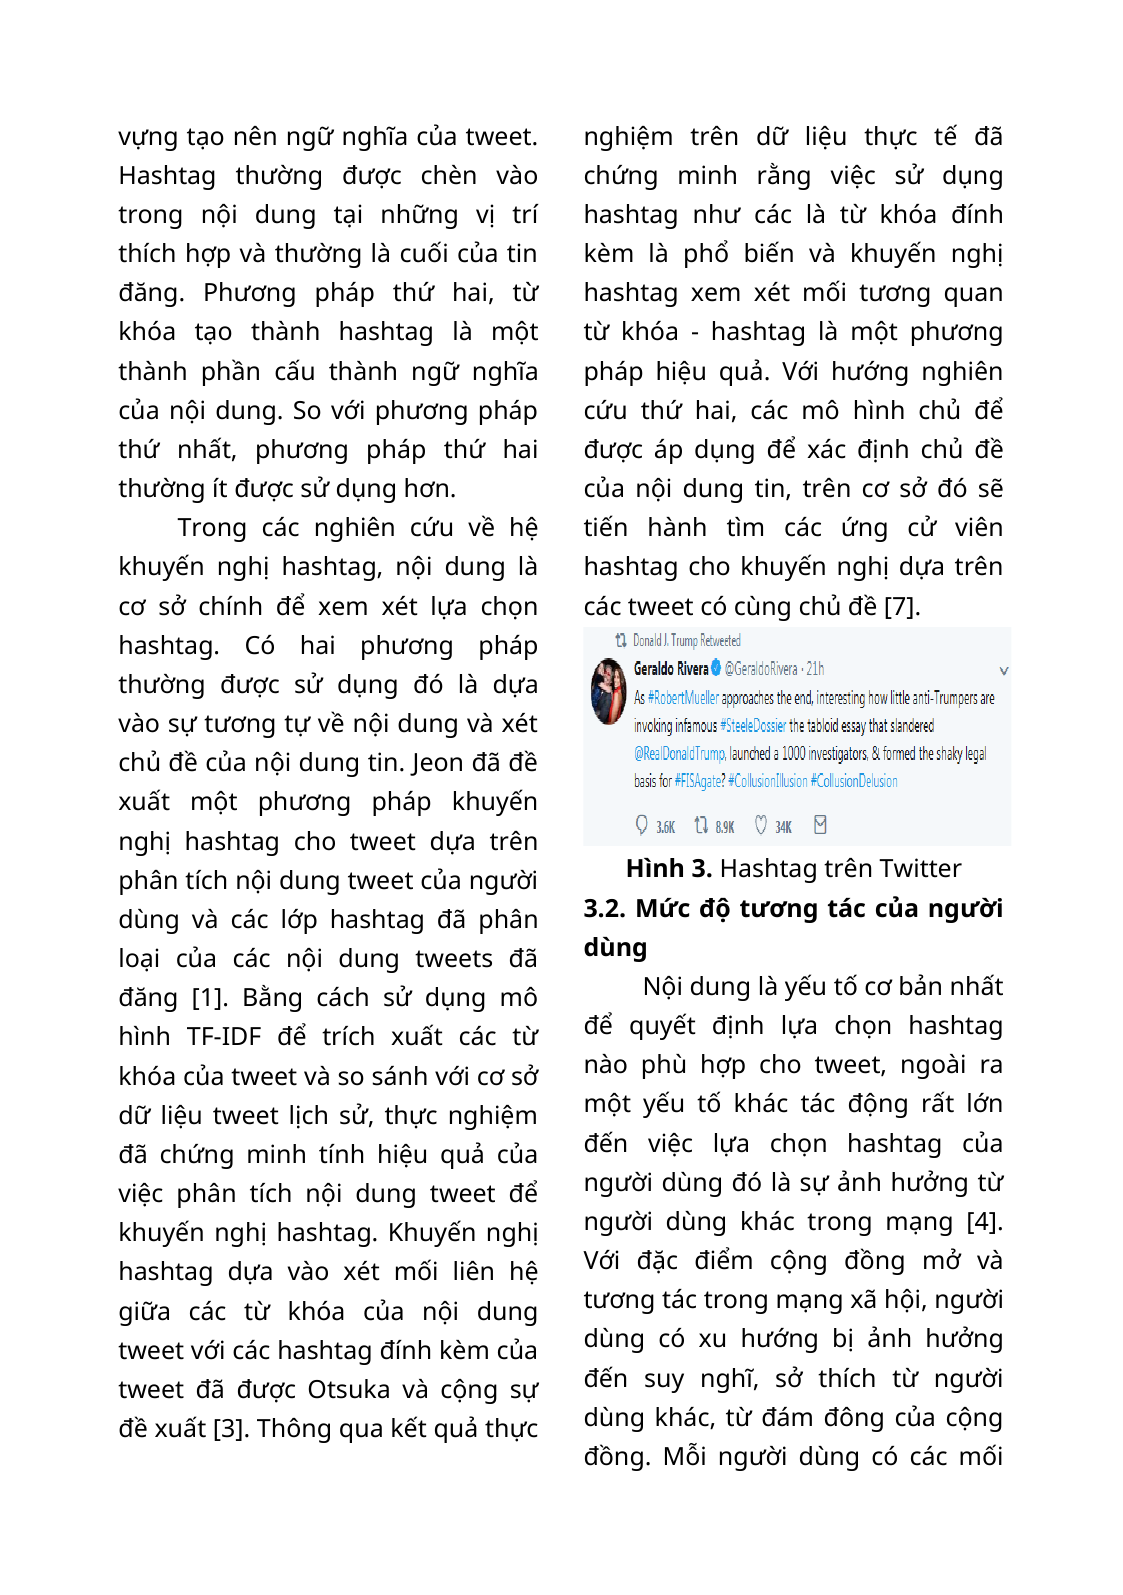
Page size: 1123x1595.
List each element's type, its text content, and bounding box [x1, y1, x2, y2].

text Hình 3. Hashtag trên Twitter [583, 851, 1004, 885]
text 3.2. Mức độ tương tác của người dùng [583, 890, 1004, 963]
text Trong các nghiên cứu về hệ khuyến nghị hashtag, nội dung là cơ sở chính để xem xét lựa chọn hashtag. Có hai phương pháp thường được sử dụng đó là dựa vào sự tương tự về nội dung và xét chủ đề của nội dung tin. Jeon đã đề xuất một phương pháp khuyến nghị hashtag cho tweet dựa trên phân tích nội dung tweet của người dùng và các lớp hashtag đã phân loại của các nội dung tweets đã đăng [1]. Bằng cách sử dụng mô hình TF-IDF để trích xuất các từ khóa của tweet và so sánh với cơ sở dữ liệu tweet lịch sử, thực nghiệm đã chứng minh tính hiệu quả của việc phân tích nội dung tweet để khuyến nghị hashtag. Khuyến nghị hashtag dựa vào xét mối liên hệ giữa các từ khóa của nội dung tweet với các hashtag đính kèm của tweet đã được Otsuka và cộng sự đề xuất [3]. Thông qua kết quả thực nghiệm trên dữ liệu thực tế đã chứng minh rằng việc sử dụng hashtag như các là từ khóa đính kèm là phổ biến và khuyến nghị hashtag xem xét mối tương quan từ khóa - hashtag là một phương pháp hiệu quả. Với hướng nghiên cứu thứ hai, các mô hình chủ để được áp dụng để xác định chủ đề của nội dung tin, trên cơ sở đó sẽ tiến hành tìm các ứng cử viên hashtag cho khuyến nghị dựa trên các tweet có cùng chủ đề [7]. [118, 510, 539, 1445]
picture [583, 627, 1012, 846]
text Trong các nghiên cứu về hệ khuyến nghị hashtag, nội dung là cơ sở chính để xem xét lựa chọn hashtag. Có hai phương pháp thường được sử dụng đó là dựa vào sự tương tự về nội dung và xét chủ đề của nội dung tin. Jeon đã đề xuất một phương pháp khuyến nghị hashtag cho tweet dựa trên phân tích nội dung tweet của người dùng và các lớp hashtag đã phân loại của các nội dung tweets đã đăng [1]. Bằng cách sử dụng mô hình TF-IDF để trích xuất các từ khóa của tweet và so sánh với cơ sở dữ liệu tweet lịch sử, thực nghiệm đã chứng minh tính hiệu quả của việc phân tích nội dung tweet để khuyến nghị hashtag. Khuyến nghị hashtag dựa vào xét mối liên hệ giữa các từ khóa của nội dung tweet với các hashtag đính kèm của tweet đã được Otsuka và cộng sự đề xuất [3]. Thông qua kết quả thực nghiệm trên dữ liệu thực tế đã chứng minh rằng việc sử dụng hashtag như các là từ khóa đính kèm là phổ biến và khuyến nghị hashtag xem xét mối tương quan từ khóa - hashtag là một phương pháp hiệu quả. Với hướng nghiên cứu thứ hai, các mô hình chủ để được áp dụng để xác định chủ đề của nội dung tin, trên cơ sở đó sẽ tiến hành tìm các ứng cử viên hashtag cho khuyến nghị dựa trên các tweet có cùng chủ đề [7]. [583, 118, 1004, 622]
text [583, 968, 1004, 1473]
